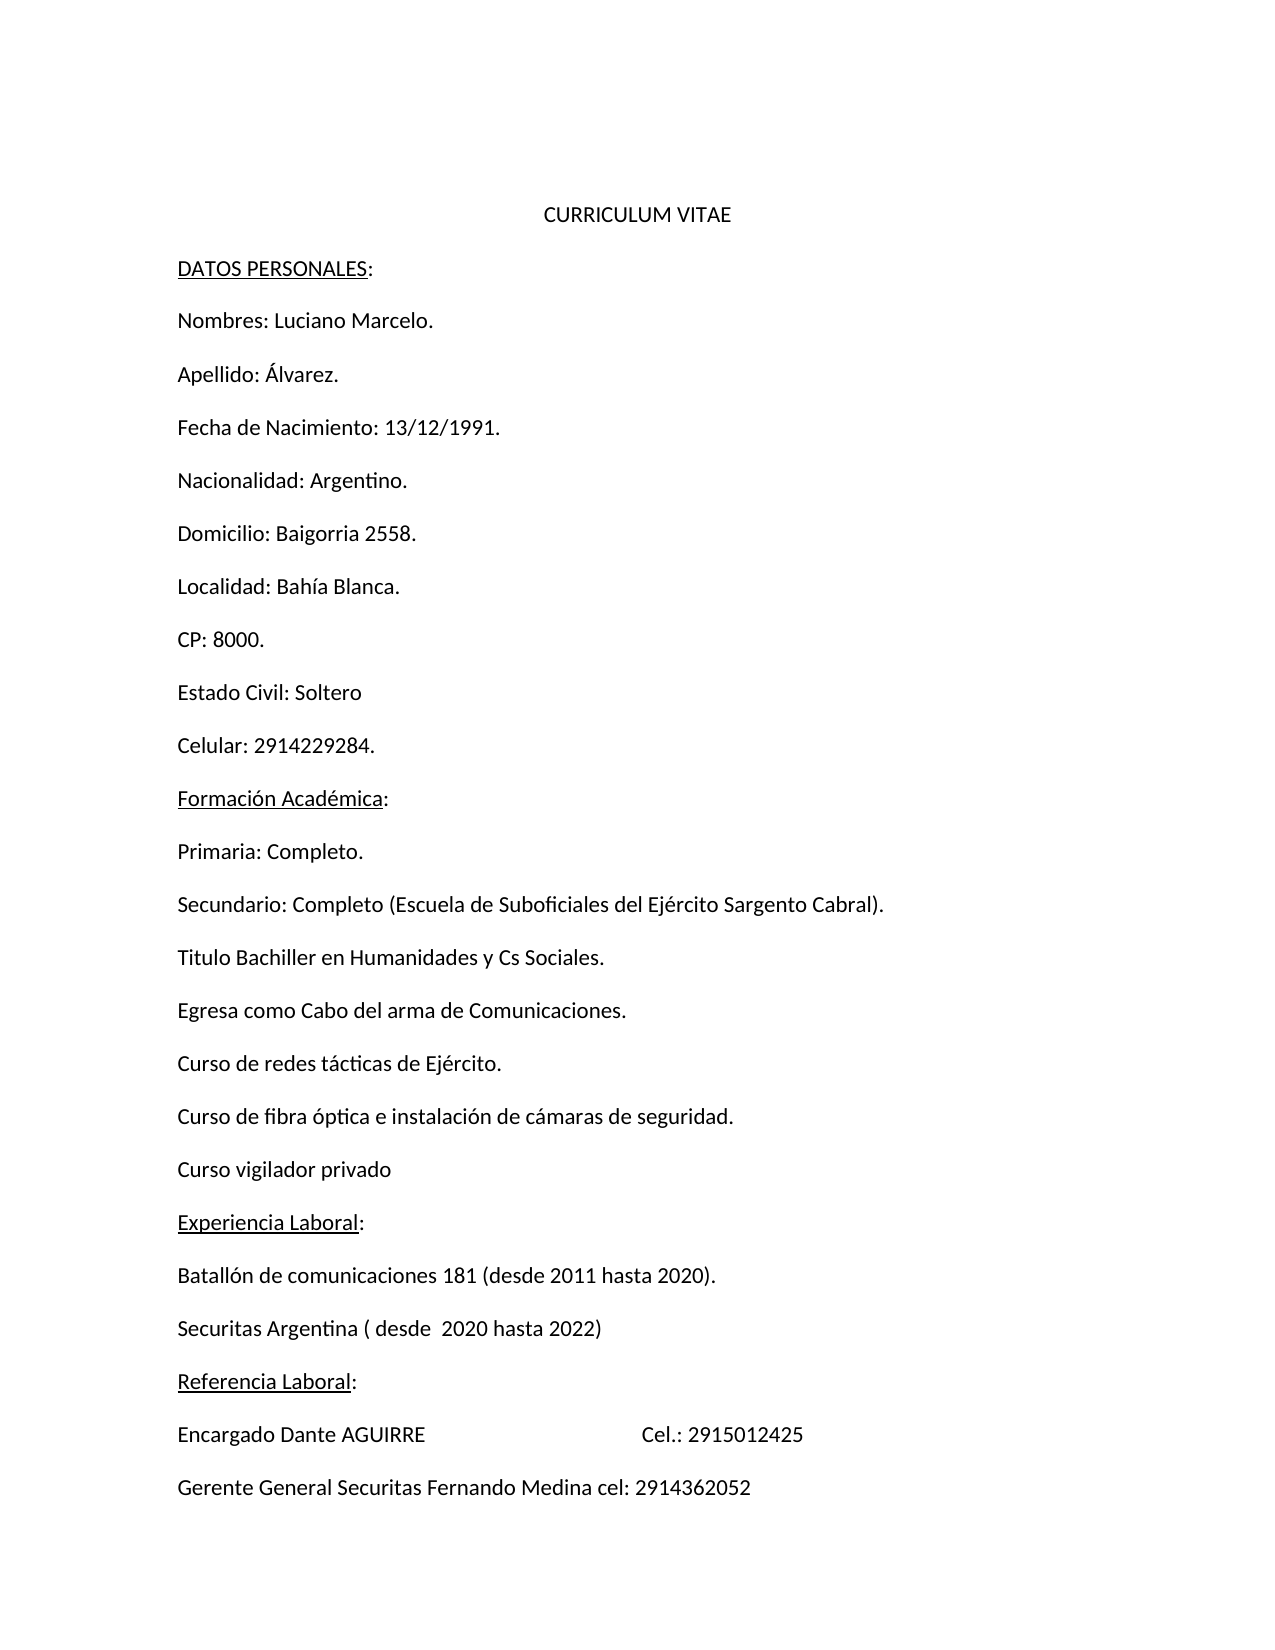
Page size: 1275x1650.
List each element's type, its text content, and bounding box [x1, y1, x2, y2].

text Estado Civil: Soltero [177, 678, 1098, 706]
text Domicilio: Baigorria 2558. [177, 519, 1098, 547]
text Curso de redes tácticas de Ejército. [177, 1049, 1098, 1077]
text Referencia Laboral: [177, 1367, 1098, 1395]
text Encargado Dante AGUIRRE Cel.: 2915012425 [177, 1420, 1098, 1448]
text Formación Académica: [177, 784, 1098, 812]
text Gerente General Securitas Fernando Medina cel: 2914362052 [177, 1473, 1098, 1501]
text Batallón de comunicaciones 181 (desde 2011 hasta 2020). [177, 1261, 1098, 1289]
text Experiencia Laboral: [177, 1208, 1098, 1236]
text Apellido: Álvarez. [177, 360, 1098, 388]
text Localidad: Bahía Blanca. [177, 572, 1098, 600]
text Celular: 2914229284. [177, 731, 1098, 759]
text Fecha de Nacimiento: 13/12/1991. [177, 413, 1098, 441]
text Nacionalidad: Argentino. [177, 466, 1098, 494]
text Primaria: Completo. [177, 837, 1098, 865]
text Nombres: Luciano Marcelo. [177, 307, 1098, 335]
text CURRICULUM VITAE [177, 201, 1098, 229]
text Securitas Argentina ( desde 2020 hasta 2022) [177, 1314, 1098, 1342]
text Curso de fibra óptica e instalación de cámaras de seguridad. [177, 1102, 1098, 1130]
text CP: 8000. [177, 625, 1098, 653]
text Curso vigilador privado [177, 1155, 1098, 1183]
text DATOS PERSONALES: [177, 254, 1098, 282]
text Egresa como Cabo del arma de Comunicaciones. [177, 996, 1098, 1024]
text Titulo Bachiller en Humanidades y Cs Sociales. [177, 943, 1098, 971]
text Secundario: Completo (Escuela de Suboficiales del Ejército Sargento Cabral). [177, 890, 1098, 918]
